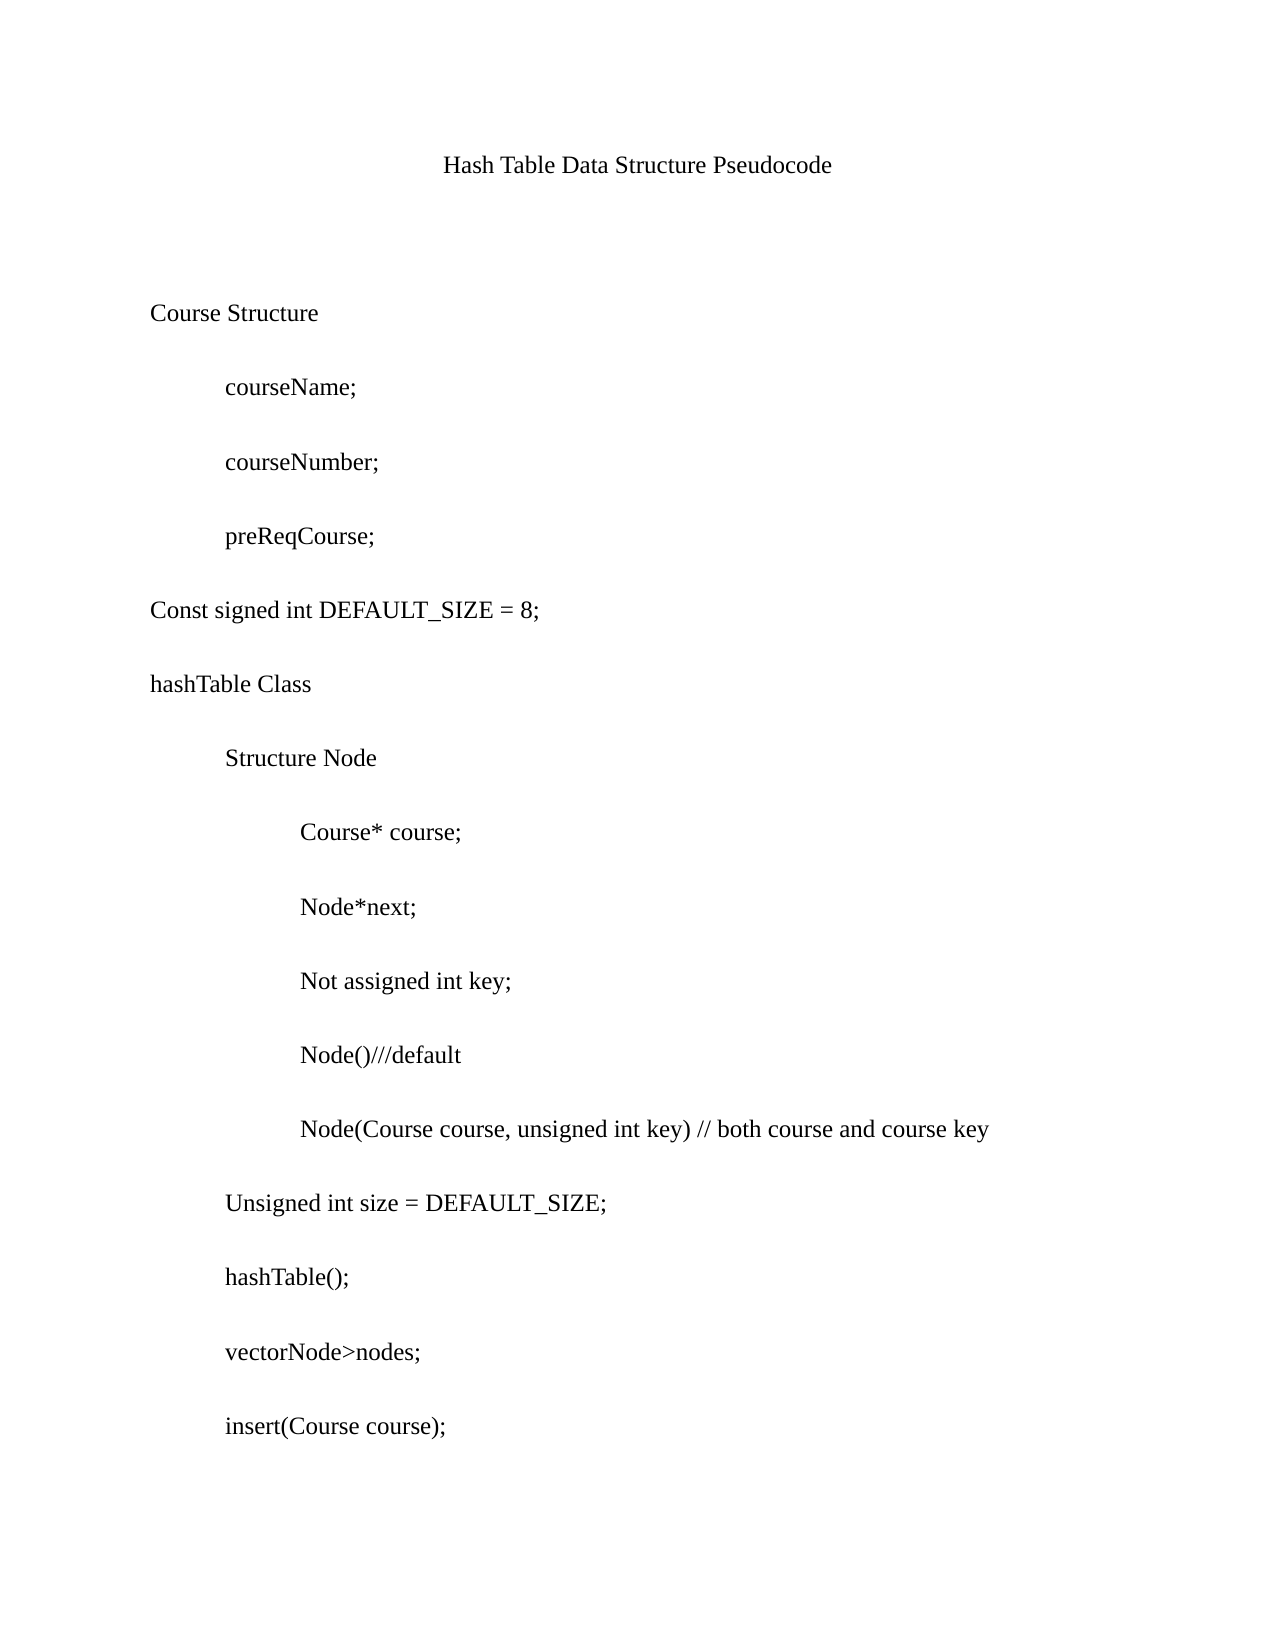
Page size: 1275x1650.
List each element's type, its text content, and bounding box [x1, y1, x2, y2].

text insert(Course course); [150, 1411, 1125, 1439]
text courseNumber; [150, 447, 1125, 475]
text Hash Table Data Structure Pseudocode [150, 150, 1125, 179]
text Course Structure [150, 298, 1125, 327]
text preReqCourse; [150, 521, 1125, 549]
text Const signed int DEFAULT_SIZE = 8; [150, 595, 1125, 624]
text Node*next; [300, 892, 1125, 920]
text courseName; [150, 372, 1125, 401]
text Unsigned int size = DEFAULT_SIZE; [150, 1188, 1125, 1217]
text Course* course; [225, 817, 1125, 846]
text Node(Course course, unsigned int key) // both course and course key [150, 1114, 1125, 1143]
text Structure Node [150, 743, 1125, 772]
text Not assigned int key; [150, 966, 1125, 994]
text Node()///default [150, 1040, 1125, 1069]
text vectorNode>nodes; [150, 1337, 1125, 1365]
text hashTable(); [150, 1262, 1125, 1291]
text hashTable Class [150, 669, 1125, 698]
